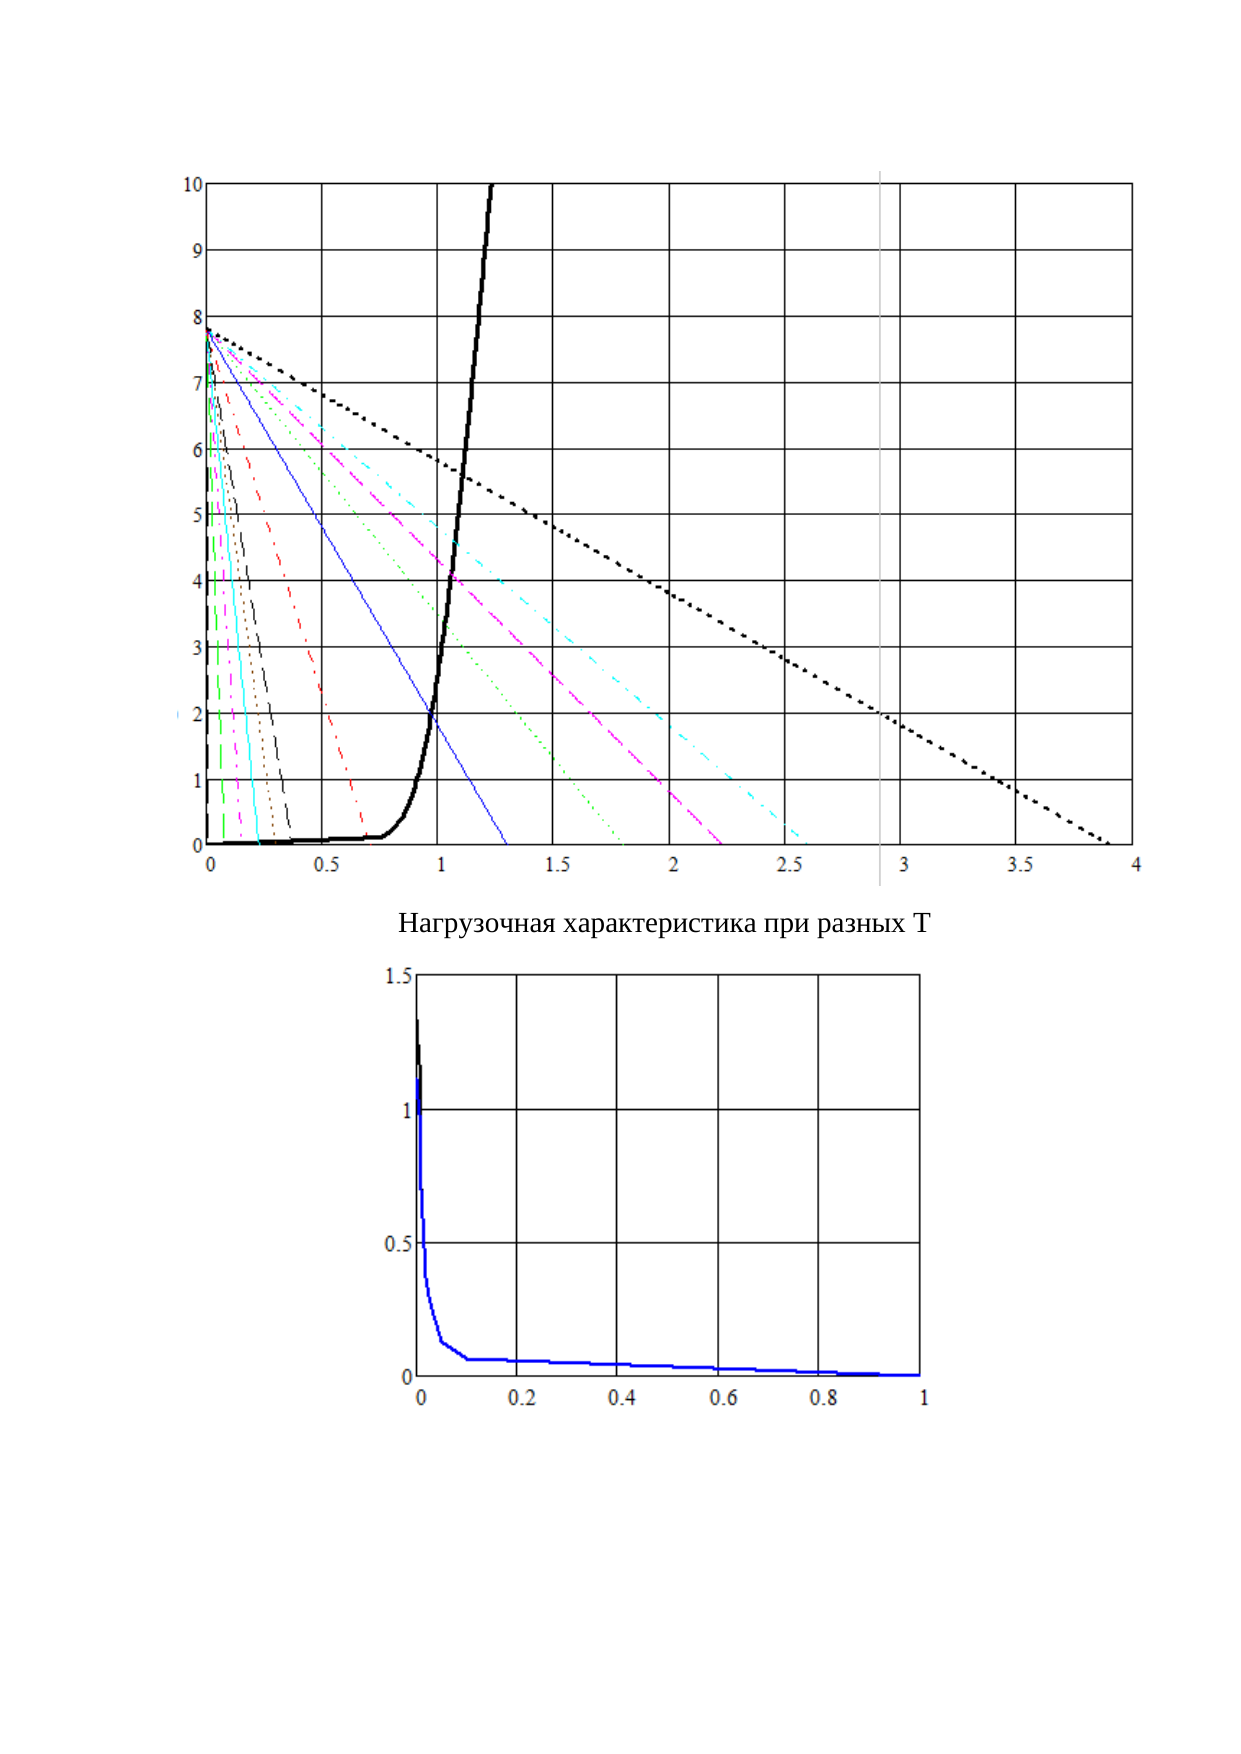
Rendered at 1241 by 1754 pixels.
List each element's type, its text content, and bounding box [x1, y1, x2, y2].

text Нагрузочная характеристика при разных Т [177, 905, 1152, 939]
picture [177, 171, 1152, 886]
picture [366, 958, 963, 1421]
